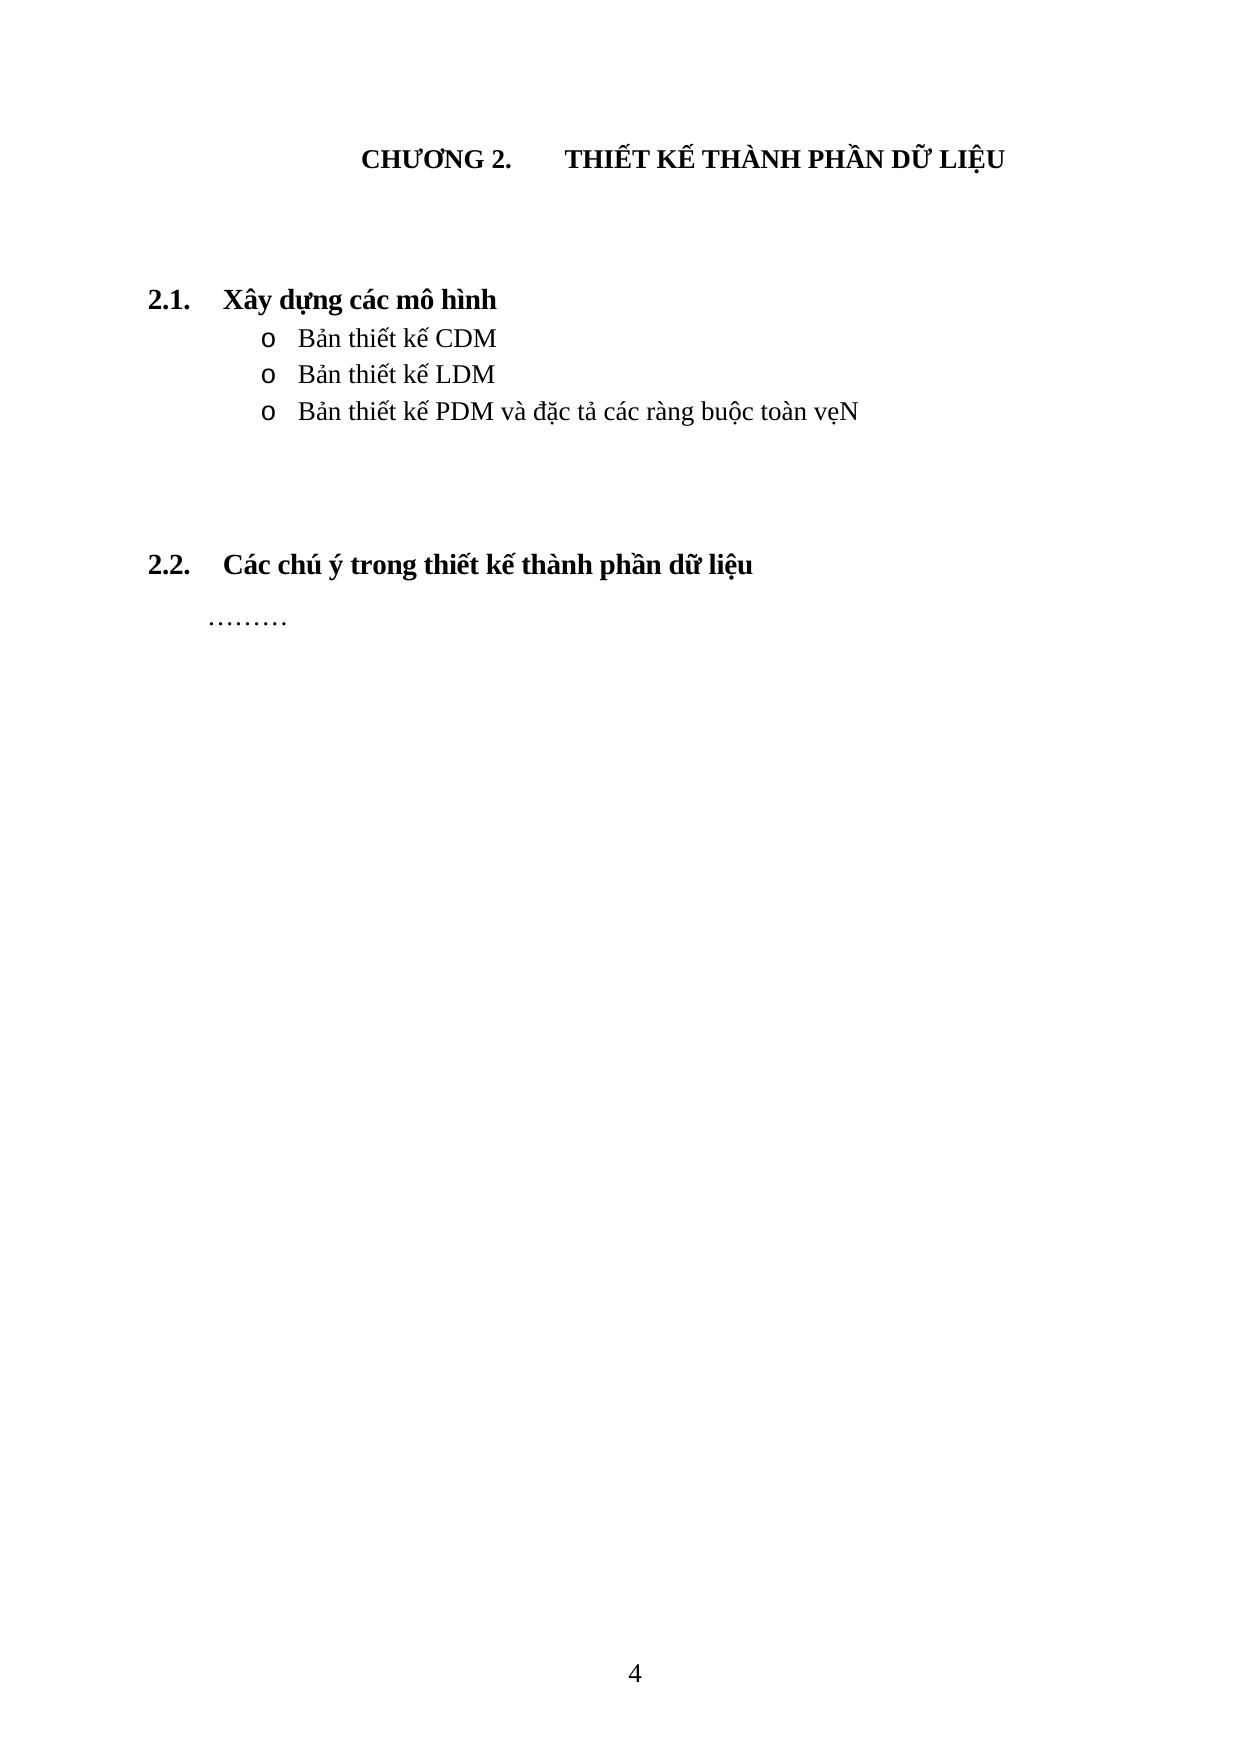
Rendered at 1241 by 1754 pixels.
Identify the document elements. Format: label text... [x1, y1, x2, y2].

subtitle Xây dựng các mô hình [148, 282, 1122, 316]
list Bản thiết kế CDM [260, 323, 1122, 356]
text ……… [148, 600, 1122, 631]
list Bản thiết kế LDM [260, 359, 1122, 392]
list Bản thiết kế PDM và đặc tả các ràng buộc toàn vẹN [260, 395, 1122, 428]
subtitle THIẾT KẾ THÀNH PHẦN DỮ LIỆU [244, 143, 1122, 174]
subtitle Các chú ý trong thiết kế thành phần dữ liệu [148, 547, 1122, 581]
